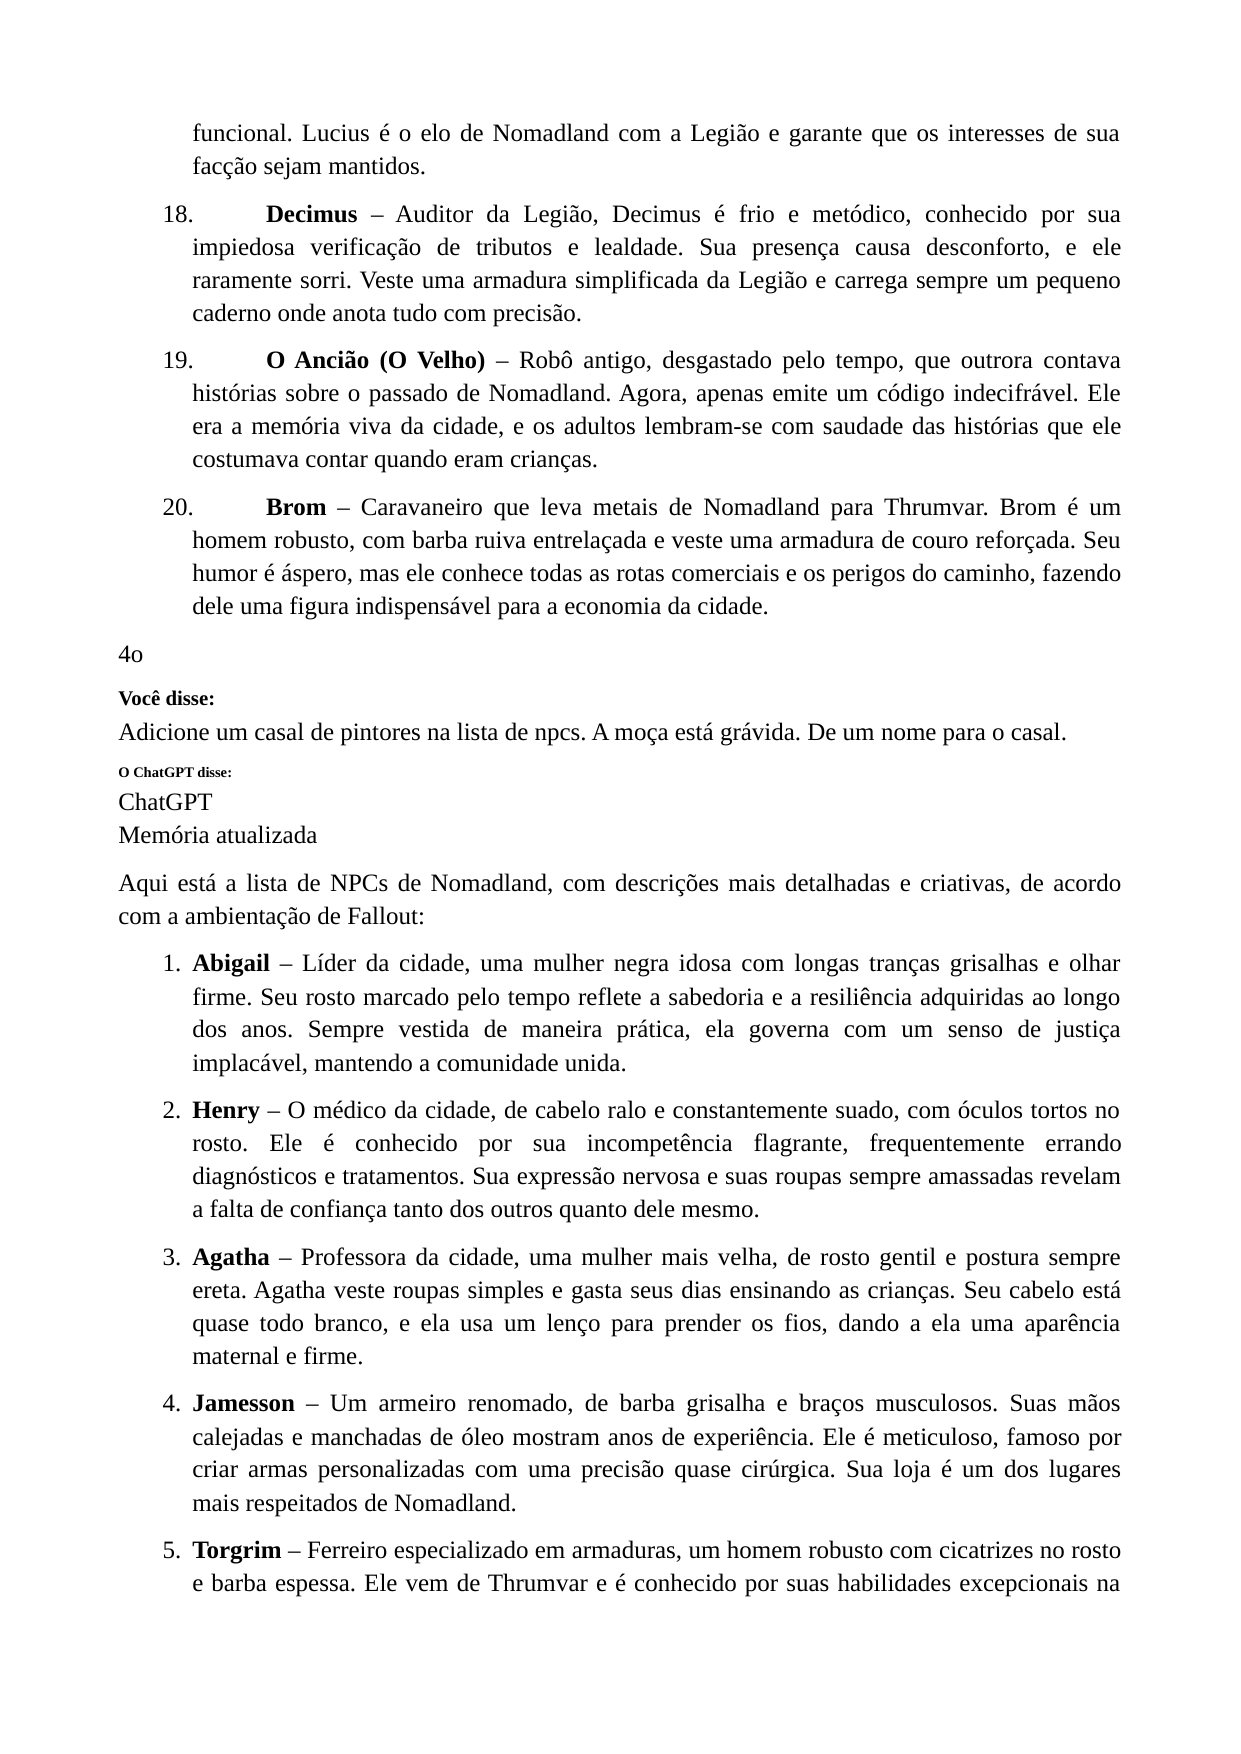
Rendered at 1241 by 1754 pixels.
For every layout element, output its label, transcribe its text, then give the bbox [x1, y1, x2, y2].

list Jamesson – Um armeiro renomado, de barba grisalha e braços musculosos. Suas mãos calejadas e manchadas de óleo mostram anos de experiência. Ele é meticuloso, famoso por criar armas personalizadas com uma precisão quase cirúrgica. Sua loja é um dos lugares mais respeitados de Nomadland. [162, 1388, 1122, 1516]
text Memória atualizada [118, 820, 1122, 849]
list Brom – Caravaneiro que leva metais de Nomadland para Thrumvar. Brom é um homem robusto, com barba ruiva entrelaçada e veste uma armadura de couro reforçada. Seu humor é áspero, mas ele conhece todas as rotas comerciais e os perigos do caminho, fazendo dele uma figura indispensável para a economia da cidade. [162, 492, 1122, 620]
list Abigail – Líder da cidade, uma mulher negra idosa com longas tranças grisalhas e olhar firme. Seu rosto marcado pelo tempo reflete a sabedoria e a resiliência adquiridas ao longo dos anos. Sempre vestida de maneira prática, ela governa com um senso de justiça implacável, mantendo a comunidade unida. [162, 948, 1122, 1076]
list O Ancião (O Velho) – Robô antigo, desgastado pelo tempo, que outrora contava histórias sobre o passado de Nomadland. Agora, apenas emite um código indecifrável. Ele era a memória viva da cidade, e os adultos lembram-se com saudade das histórias que ele costumava contar quando eram crianças. [162, 345, 1122, 473]
text ChatGPT [118, 787, 1122, 816]
text Adicione um casal de pintores na lista de npcs. A moça está grávida. De um nome para o casal. [118, 717, 1122, 745]
list Decimus – Auditor da Legião, Decimus é frio e metódico, conhecido por sua impiedosa verificação de tributos e lealdade. Sua presença causa desconforto, e ele raramente sorri. Veste uma armadura simplificada da Legião e carrega sempre um pequeno caderno onde anota tudo com precisão. [162, 199, 1122, 327]
text Aqui está a lista de NPCs de Nomadland, com descrições mais detalhadas e criativas, de acordo com a ambientação de Fallout: [118, 868, 1122, 930]
subtitle O ChatGPT disse: [118, 764, 1122, 781]
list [162, 1535, 1122, 1597]
list Henry – O médico da cidade, de cabelo ralo e constantemente suado, com óculos tortos no rosto. Ele é conhecido por sua incompetência flagrante, frequentemente errando diagnósticos e tratamentos. Sua expressão nervosa e suas roupas sempre amassadas revelam a falta de confiança tanto dos outros quanto dele mesmo. [162, 1095, 1122, 1223]
list Agatha – Professora da cidade, uma mulher mais velha, de rosto gentil e postura sempre ereta. Agatha veste roupas simples e gasta seus dias ensinando as crianças. Seu cabelo está quase todo branco, e ela usa um lenço para prender os fios, dando a ela uma aparência maternal e firme. [162, 1242, 1122, 1370]
text 4o [118, 639, 1122, 667]
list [162, 118, 1122, 180]
subtitle Você disse: [118, 686, 1122, 710]
